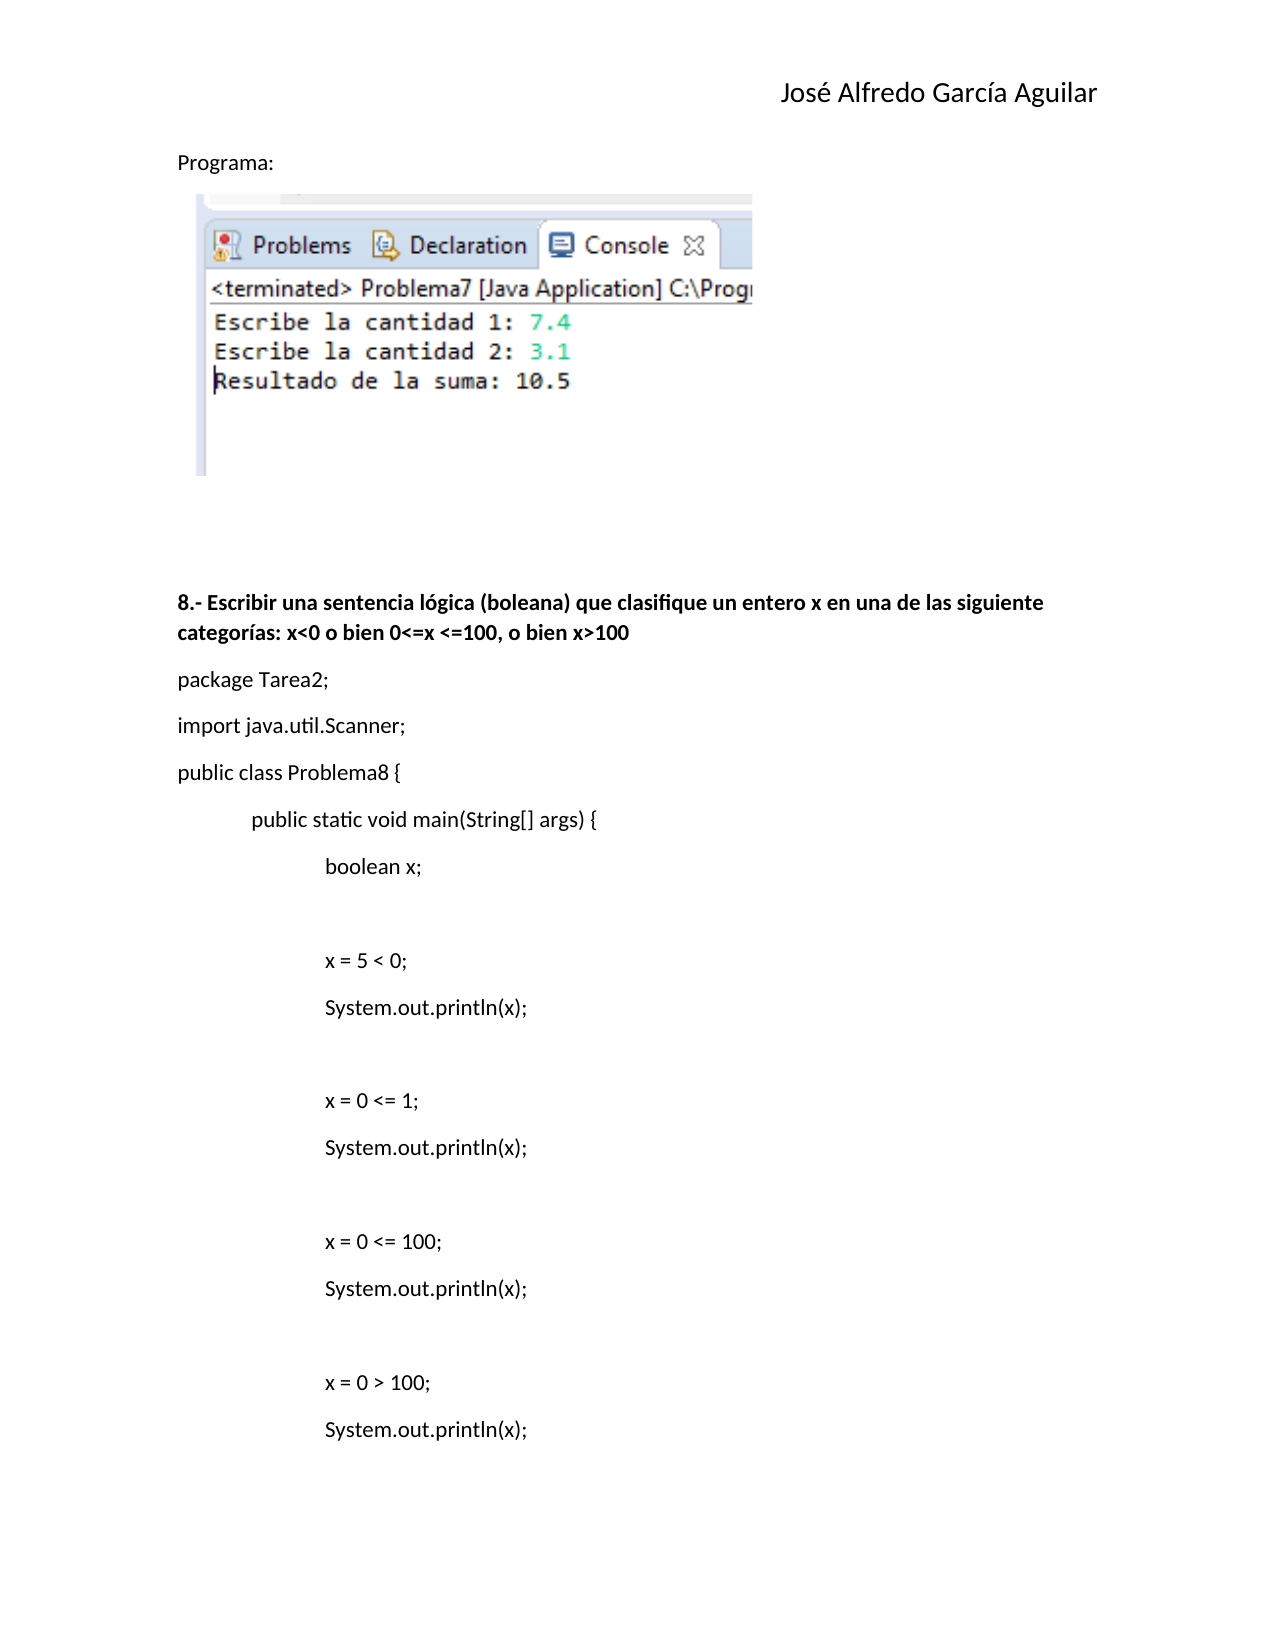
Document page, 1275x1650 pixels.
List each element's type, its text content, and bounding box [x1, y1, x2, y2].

text package Tarea2; [177, 665, 1098, 693]
text System.out.println(x); [177, 993, 1098, 1021]
text public class Problema8 { [177, 758, 1098, 786]
picture [177, 194, 753, 476]
text x = 0 > 100; [177, 1368, 1098, 1396]
text x = 0 <= 1; [177, 1087, 1098, 1114]
text import java.util.Scanner; [177, 712, 1098, 739]
text 8.- Escribir una sentencia lógica (boleana) que clasifique un entero x en una de las siguiente categorías: x<0 o bien 0<=x <=100, o bien x>100 [177, 588, 1098, 646]
text System.out.println(x); [177, 1274, 1098, 1302]
text Programa: [177, 148, 1098, 176]
text x = 0 <= 100; [177, 1227, 1098, 1255]
text System.out.println(x); [177, 1415, 1098, 1443]
text boolean x; [177, 852, 1098, 880]
text public static void main(String[] args) { [177, 805, 1098, 833]
text System.out.println(x); [177, 1133, 1098, 1161]
text x = 5 < 0; [177, 946, 1098, 974]
